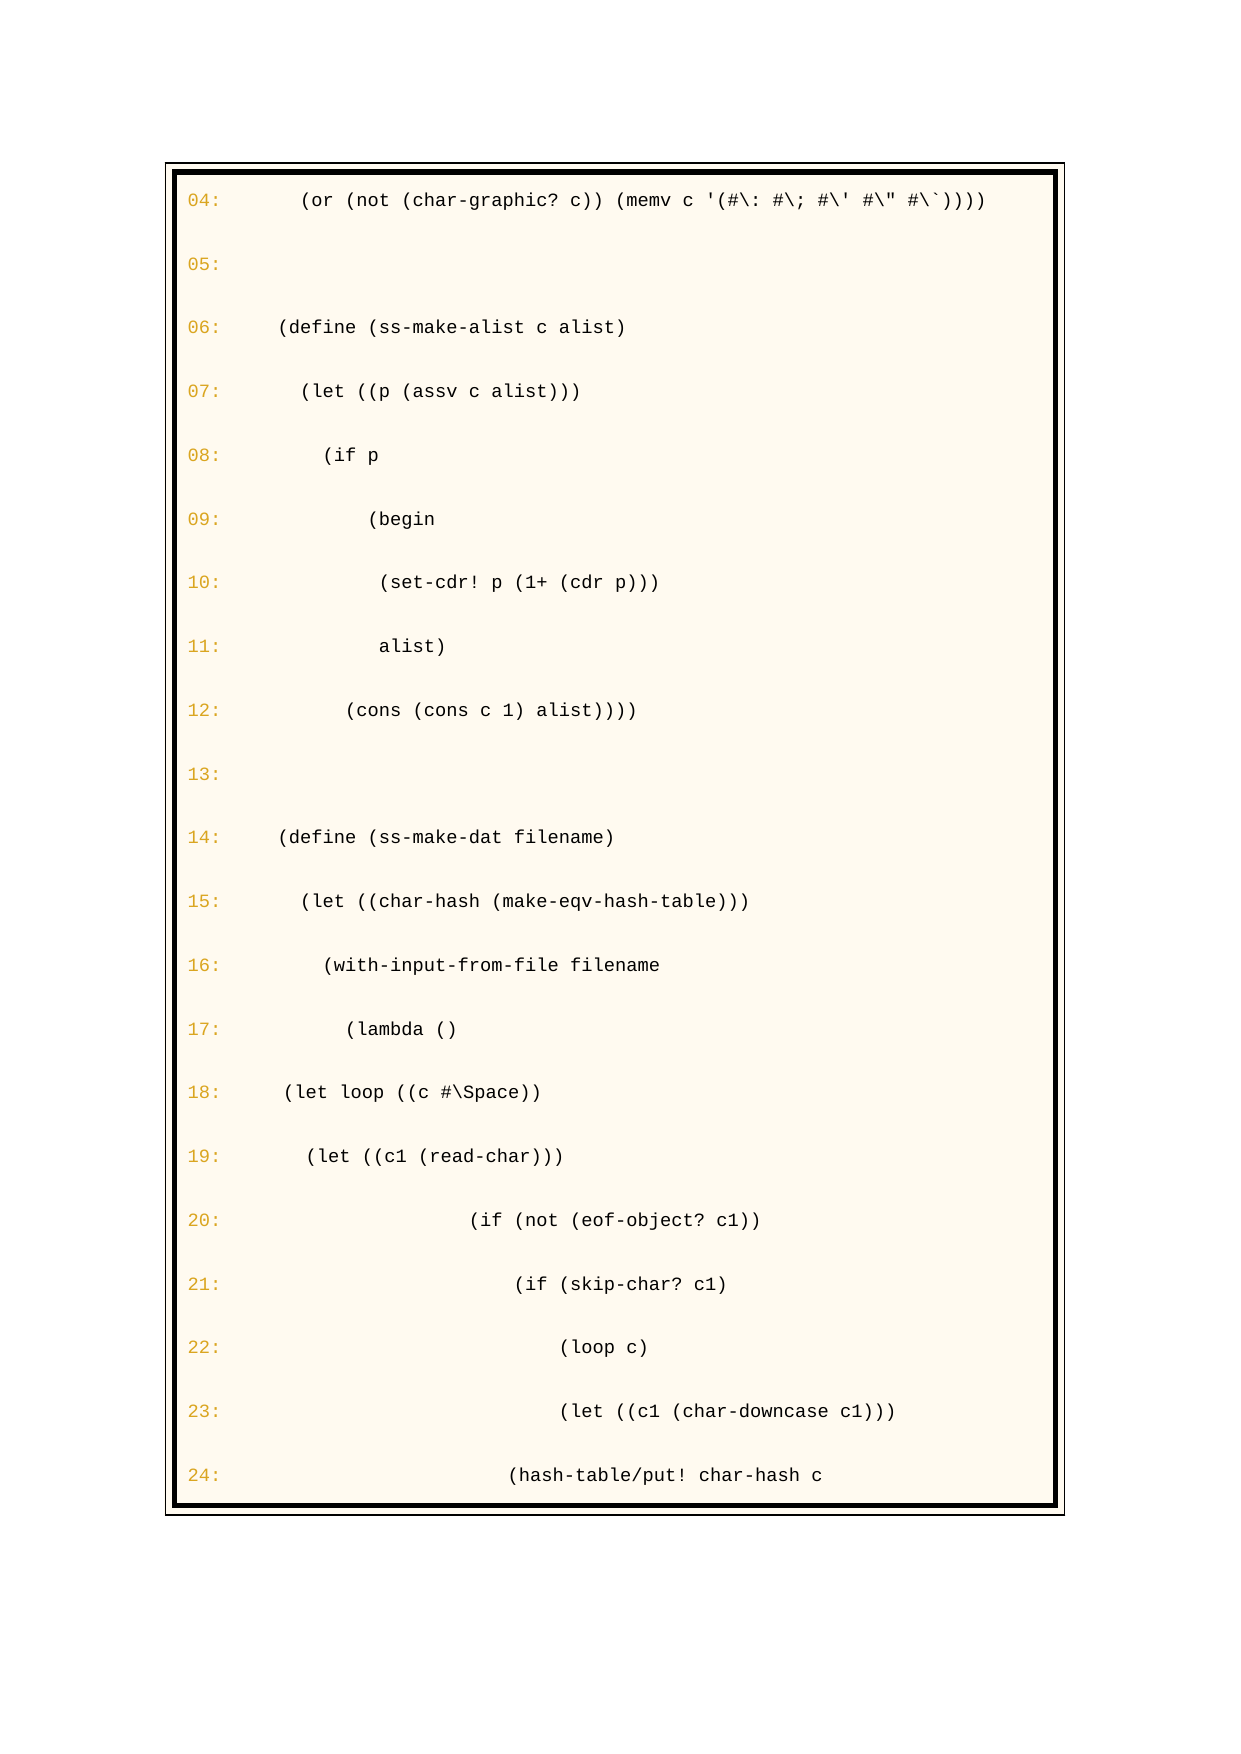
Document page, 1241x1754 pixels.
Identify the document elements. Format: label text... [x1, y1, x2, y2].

text 17: (lambda () [177, 991, 1053, 1046]
text 09: (begin [177, 481, 1053, 536]
text 24: (hash-table/put! char-hash c [166, 1437, 1064, 1514]
text 12: (cons (cons c 1) alist)))) [177, 672, 1053, 727]
text 16: (with-input-from-file filename [177, 927, 1053, 982]
text 19: (let ((c1 (read-char))) [177, 1118, 1053, 1174]
text 10: (set-cdr! p (1+ (cdr p))) [177, 544, 1053, 600]
text 20: (if (not (eof-object? c1)) [177, 1182, 1053, 1237]
text 05: [177, 226, 1053, 281]
text 08: (if p [177, 417, 1053, 472]
text 21: (if (skip-char? c1) [177, 1246, 1053, 1301]
text 11: alist) [177, 608, 1053, 664]
text 04: (or (not (char-graphic? c)) (memv c '(#\: #\; #\' #\" #\`)))) [166, 164, 1064, 217]
text 23: (let ((c1 (char-downcase c1))) [177, 1373, 1053, 1429]
text 14: (define (ss-make-dat filename) [177, 799, 1053, 855]
text 18: (let loop ((c #\Space)) [177, 1054, 1053, 1110]
text 07: (let ((p (assv c alist))) [177, 353, 1053, 409]
text 15: (let ((char-hash (make-eqv-hash-table))) [177, 863, 1053, 919]
text 06: (define (ss-make-alist c alist) [177, 289, 1053, 345]
text 22: (loop c) [177, 1309, 1053, 1365]
text 13: [177, 736, 1053, 791]
